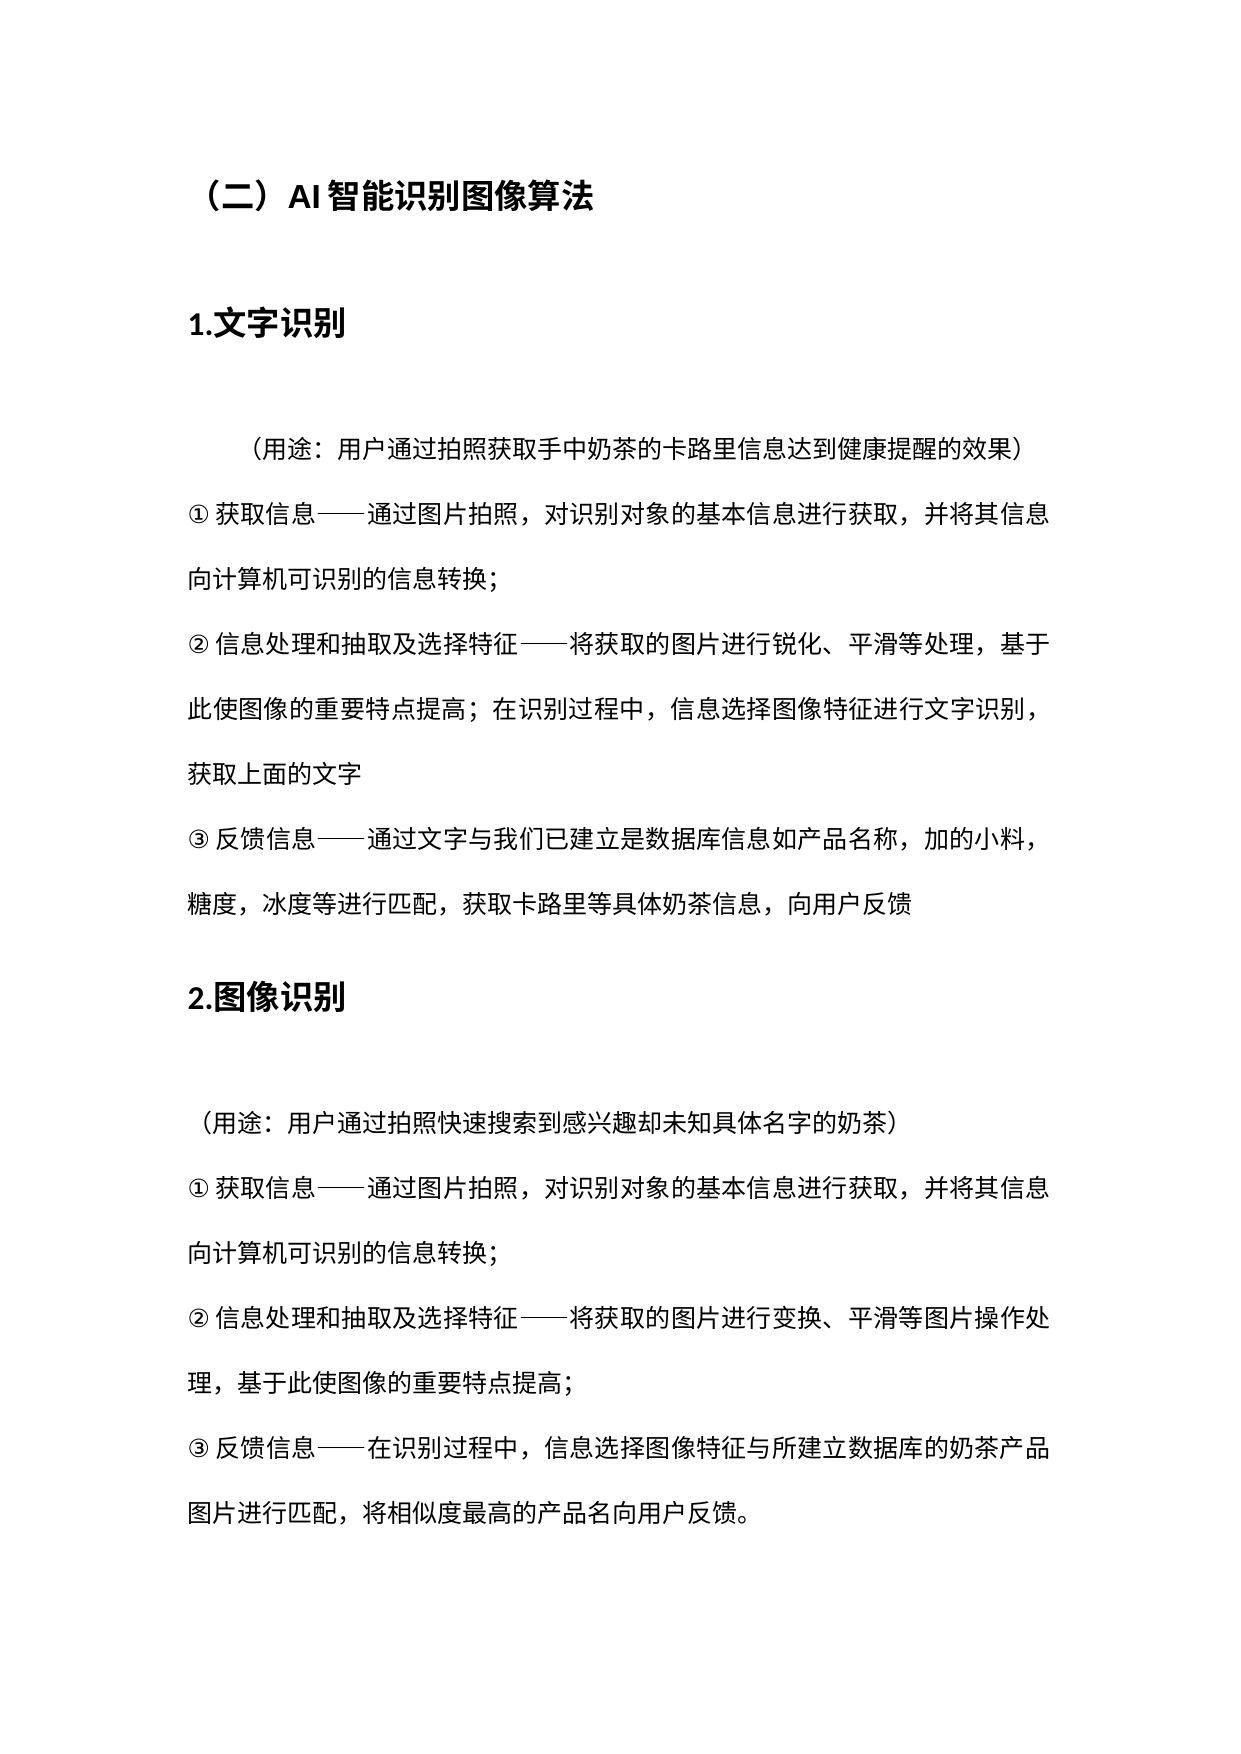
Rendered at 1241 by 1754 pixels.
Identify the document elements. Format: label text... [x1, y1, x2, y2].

subtitle （二）AI智能识别图像算法 [187, 162, 1053, 227]
subtitle 2.图像识别 [187, 963, 1053, 1028]
list ②信息处理和抽取及选择特征——将获取的图片进行变换、平滑等图片操作处理，基于此使图像的重要特点提高； [187, 1284, 1053, 1414]
list ②信息处理和抽取及选择特征——将获取的图片进行锐化、平滑等处理，基于此使图像的重要特点提高；在识别过程中，信息选择图像特征进行文字识别，获取上面的文字 [187, 611, 1053, 806]
list （用途：用户通过拍照快速搜索到感兴趣却未知具体名字的奶茶） [187, 1089, 1053, 1154]
list ③反馈信息——在识别过程中，信息选择图像特征与所建立数据库的奶茶产品图片进行匹配，将相似度最高的产品名向用户反馈。 [187, 1414, 1053, 1544]
list （用途：用户通过拍照获取手中奶茶的卡路里信息达到健康提醒的效果） [187, 416, 1053, 481]
list ①获取信息——通过图片拍照，对识别对象的基本信息进行获取，并将其信息向计算机可识别的信息转换； [187, 481, 1053, 611]
list ③反馈信息——通过文字与我们已建立是数据库信息如产品名称，加的小料，糖度，冰度等进行匹配，获取卡路里等具体奶茶信息，向用户反馈 [187, 806, 1053, 936]
list ①获取信息——通过图片拍照，对识别对象的基本信息进行获取，并将其信息向计算机可识别的信息转换； [187, 1154, 1053, 1284]
subtitle 1.文字识别 [187, 289, 1053, 354]
